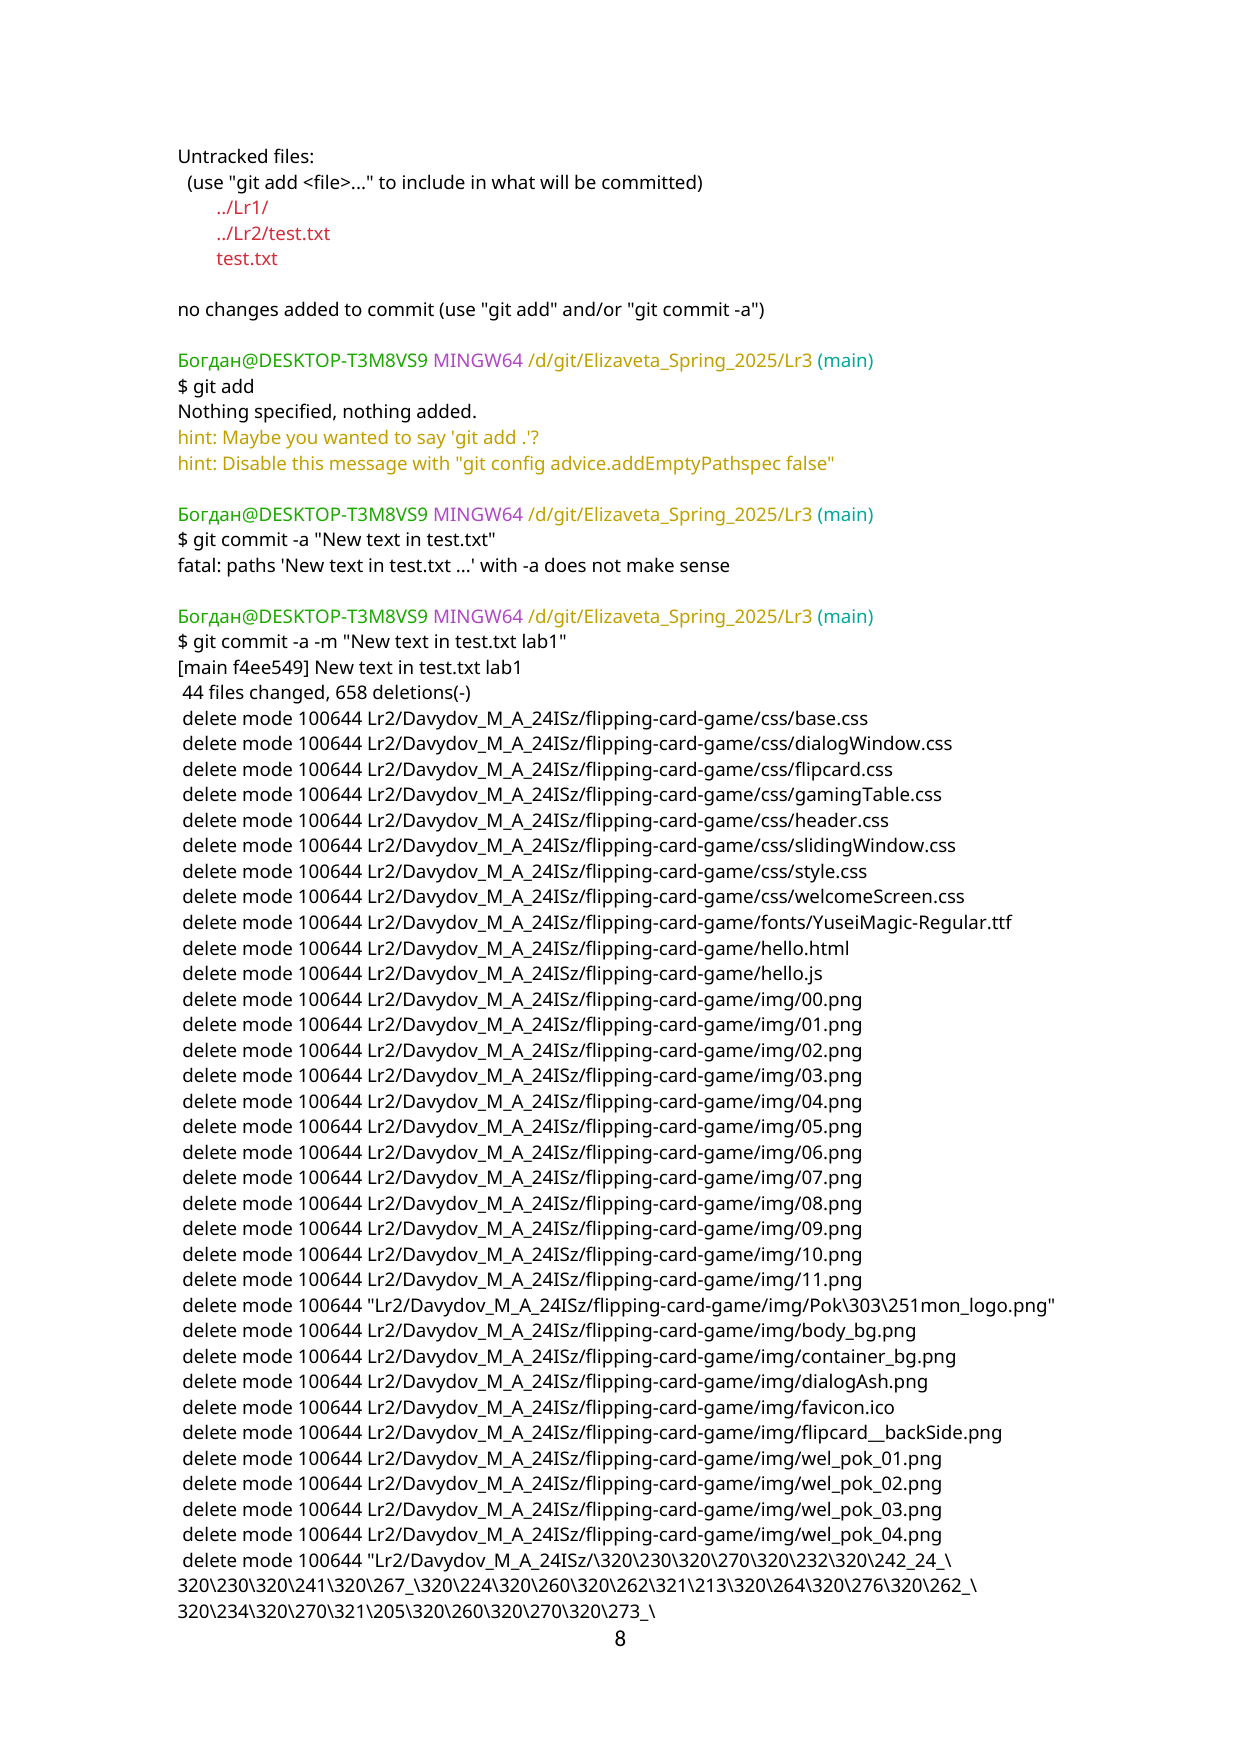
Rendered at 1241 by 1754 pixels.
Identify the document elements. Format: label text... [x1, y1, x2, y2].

text ../Lr1/ [177, 195, 1152, 220]
text delete mode 100644 Lr2/Davydov_M_A_24ISz/flipping-card-game/css/flipcard.css [177, 756, 1152, 782]
text fatal: paths 'New text in test.txt ...' with -a does not make sense [177, 552, 1152, 577]
text $ git commit -a -m "New text in test.txt lab1" [177, 628, 1152, 654]
text test.txt [177, 246, 1152, 271]
text delete mode 100644 Lr2/Davydov_M_A_24ISz/flipping-card-game/img/flipcard__backSide.png [177, 1420, 1152, 1445]
text Богдан@DESKTOP-T3M8VS9 MINGW64 /d/git/Elizaveta_Spring_2025/Lr3 (main) [177, 603, 1152, 628]
text delete mode 100644 Lr2/Davydov_M_A_24ISz/flipping-card-game/img/02.png [177, 1037, 1152, 1062]
text 44 files changed, 658 deletions(-) [177, 679, 1152, 705]
text delete mode 100644 Lr2/Davydov_M_A_24ISz/flipping-card-game/img/wel_pok_02.png [177, 1471, 1152, 1496]
text hint: Disable this message with "git config advice.addEmptyPathspec false" [177, 450, 1152, 475]
text delete mode 100644 Lr2/Davydov_M_A_24ISz/flipping-card-game/img/07.png [177, 1164, 1152, 1190]
text delete mode 100644 Lr2/Davydov_M_A_24ISz/flipping-card-game/img/dialogAsh.png [177, 1369, 1152, 1394]
text delete mode 100644 Lr2/Davydov_M_A_24ISz/flipping-card-game/img/container_bg.png [177, 1343, 1152, 1369]
text delete mode 100644 Lr2/Davydov_M_A_24ISz/flipping-card-game/hello.html [177, 935, 1152, 960]
text hint: Maybe you wanted to say 'git add .'? [177, 424, 1152, 450]
text delete mode 100644 Lr2/Davydov_M_A_24ISz/flipping-card-game/img/01.png [177, 1011, 1152, 1037]
text delete mode 100644 Lr2/Davydov_M_A_24ISz/flipping-card-game/css/base.css [177, 705, 1152, 731]
text delete mode 100644 Lr2/Davydov_M_A_24ISz/flipping-card-game/css/header.css [177, 807, 1152, 833]
text delete mode 100644 Lr2/Davydov_M_A_24ISz/flipping-card-game/img/wel_pok_04.png [177, 1522, 1152, 1547]
text Богдан@DESKTOP-T3M8VS9 MINGW64 /d/git/Elizaveta_Spring_2025/Lr3 (main) [177, 501, 1152, 526]
text [main f4ee549] New text in test.txt lab1 [177, 654, 1152, 679]
text delete mode 100644 Lr2/Davydov_M_A_24ISz/flipping-card-game/img/04.png [177, 1088, 1152, 1113]
text delete mode 100644 Lr2/Davydov_M_A_24ISz/flipping-card-game/img/09.png [177, 1216, 1152, 1241]
text Nothing specified, nothing added. [177, 399, 1152, 424]
text delete mode 100644 Lr2/Davydov_M_A_24ISz/flipping-card-game/img/00.png [177, 986, 1152, 1011]
text delete mode 100644 Lr2/Davydov_M_A_24ISz/flipping-card-game/img/03.png [177, 1062, 1152, 1088]
text delete mode 100644 Lr2/Davydov_M_A_24ISz/flipping-card-game/css/gamingTable.css [177, 782, 1152, 807]
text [177, 1547, 1152, 1624]
text delete mode 100644 Lr2/Davydov_M_A_24ISz/flipping-card-game/img/body_bg.png [177, 1318, 1152, 1343]
text delete mode 100644 Lr2/Davydov_M_A_24ISz/flipping-card-game/fonts/YuseiMagic-Regular.ttf [177, 909, 1152, 935]
text no changes added to commit (use "git add" and/or "git commit -a") [177, 297, 1152, 322]
text $ git add [177, 373, 1152, 399]
text $ git commit -a "New text in test.txt" [177, 526, 1152, 552]
text ../Lr2/test.txt [177, 220, 1152, 246]
text delete mode 100644 Lr2/Davydov_M_A_24ISz/flipping-card-game/css/slidingWindow.css [177, 833, 1152, 858]
text delete mode 100644 Lr2/Davydov_M_A_24ISz/flipping-card-game/img/favicon.ico [177, 1394, 1152, 1420]
text delete mode 100644 Lr2/Davydov_M_A_24ISz/flipping-card-game/hello.js [177, 960, 1152, 986]
text delete mode 100644 Lr2/Davydov_M_A_24ISz/flipping-card-game/css/welcomeScreen.css [177, 884, 1152, 909]
text delete mode 100644 Lr2/Davydov_M_A_24ISz/flipping-card-game/img/06.png [177, 1139, 1152, 1164]
text delete mode 100644 Lr2/Davydov_M_A_24ISz/flipping-card-game/css/dialogWindow.css [177, 731, 1152, 756]
text Untracked files: [177, 144, 1152, 169]
text delete mode 100644 "Lr2/Davydov_M_A_24ISz/flipping-card-game/img/Pok\303\251mon_logo.png" [177, 1292, 1152, 1318]
text delete mode 100644 Lr2/Davydov_M_A_24ISz/flipping-card-game/img/11.png [177, 1267, 1152, 1292]
text delete mode 100644 Lr2/Davydov_M_A_24ISz/flipping-card-game/img/wel_pok_01.png [177, 1445, 1152, 1471]
text Богдан@DESKTOP-T3M8VS9 MINGW64 /d/git/Elizaveta_Spring_2025/Lr3 (main) [177, 348, 1152, 373]
text delete mode 100644 Lr2/Davydov_M_A_24ISz/flipping-card-game/img/10.png [177, 1241, 1152, 1267]
text delete mode 100644 Lr2/Davydov_M_A_24ISz/flipping-card-game/css/style.css [177, 858, 1152, 884]
text (use "git add <file>..." to include in what will be committed) [177, 169, 1152, 195]
text delete mode 100644 Lr2/Davydov_M_A_24ISz/flipping-card-game/img/wel_pok_03.png [177, 1496, 1152, 1522]
text delete mode 100644 Lr2/Davydov_M_A_24ISz/flipping-card-game/img/05.png [177, 1113, 1152, 1139]
text delete mode 100644 Lr2/Davydov_M_A_24ISz/flipping-card-game/img/08.png [177, 1190, 1152, 1216]
